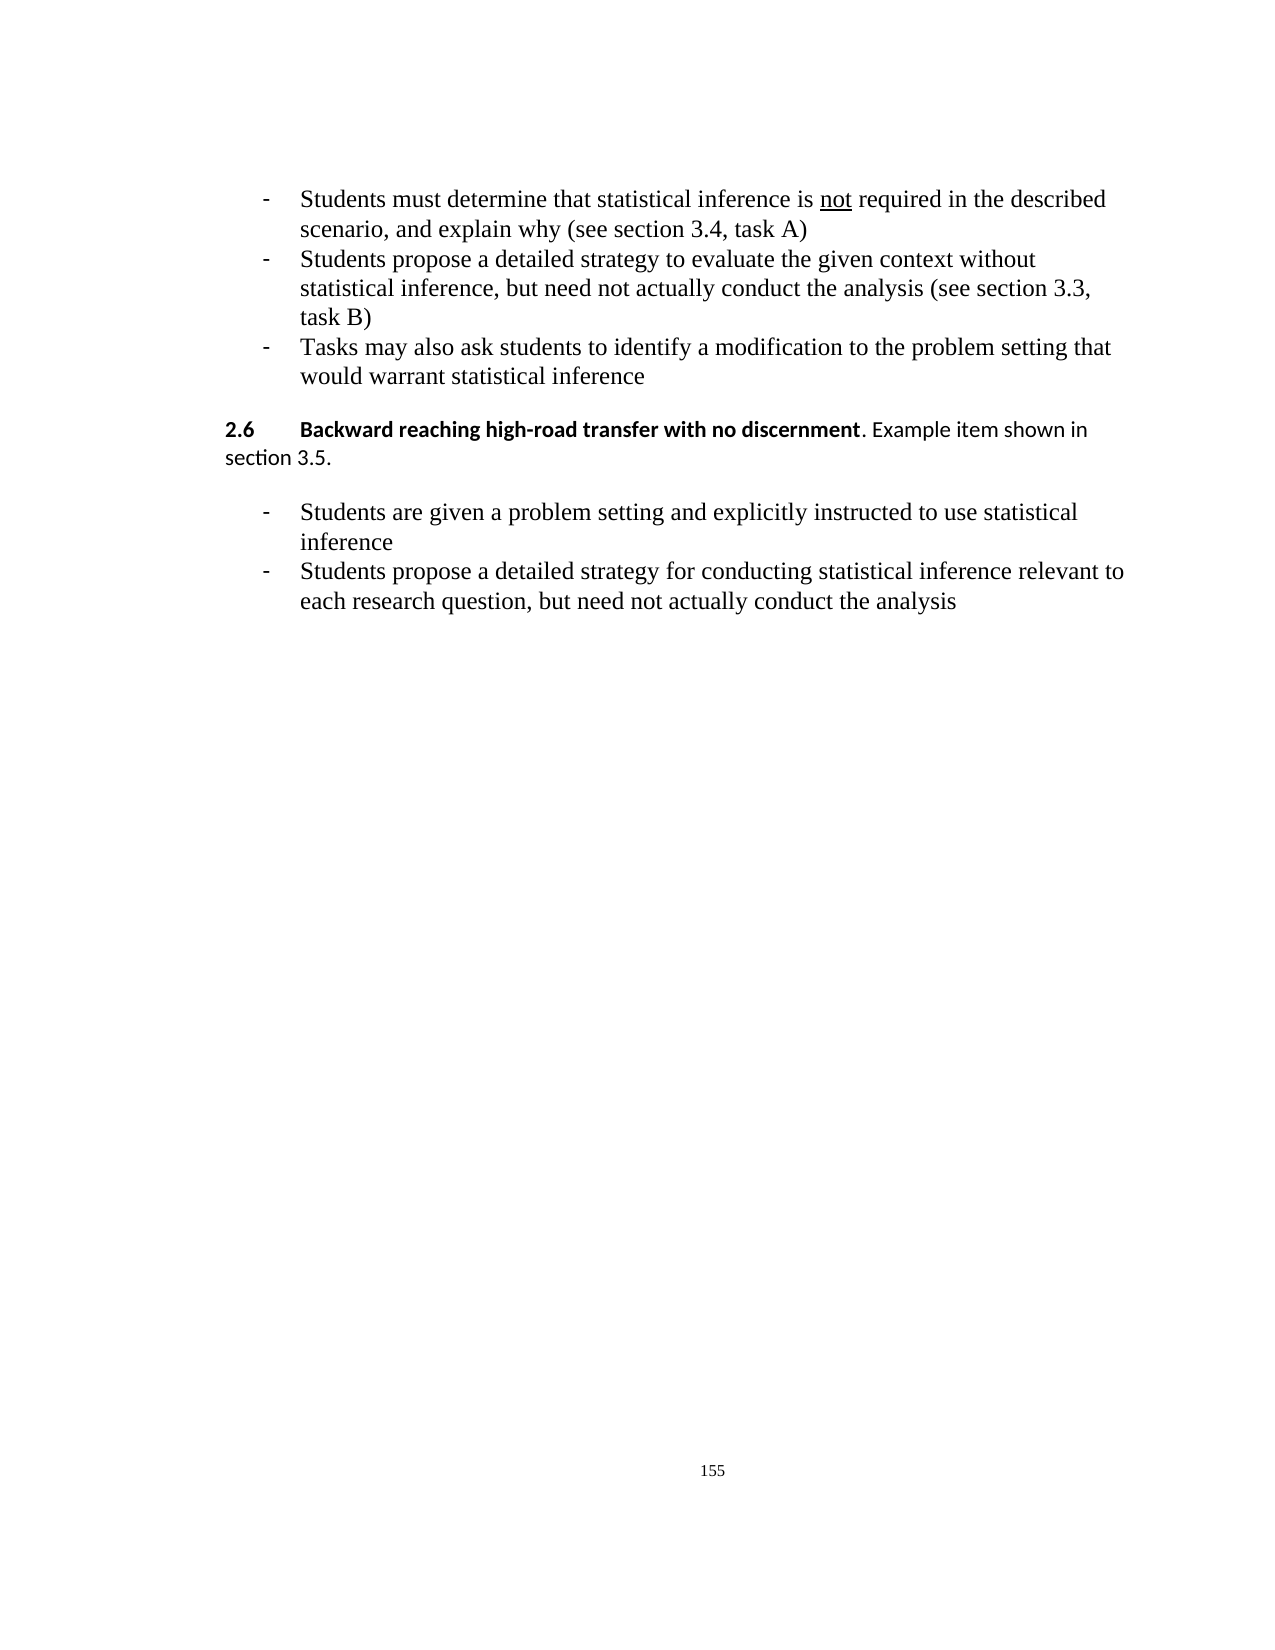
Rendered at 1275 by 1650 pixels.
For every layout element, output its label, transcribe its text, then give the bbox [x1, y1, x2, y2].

text 2.6 Backward reaching high-road transfer with no discernment. Example item shown in section 3.5. [225, 415, 1125, 471]
list Students propose a detailed strategy for conducting statistical inference relevant to each research question, but need not actually conduct the analysis [262, 556, 1125, 615]
list Students must determine that statistical inference is not required in the described scenario, and explain why (see section 3.4, task A) [262, 184, 1125, 243]
list Tasks may also ask students to identify a modification to the problem setting that would warrant statistical inference [262, 331, 1125, 390]
list Students are given a problem setting and explicitly instructed to use statistical inference [262, 496, 1125, 556]
list Students propose a detailed strategy to evaluate the given context without statistical inference, but need not actually conduct the analysis (see section 3.3, task B) [262, 243, 1125, 331]
